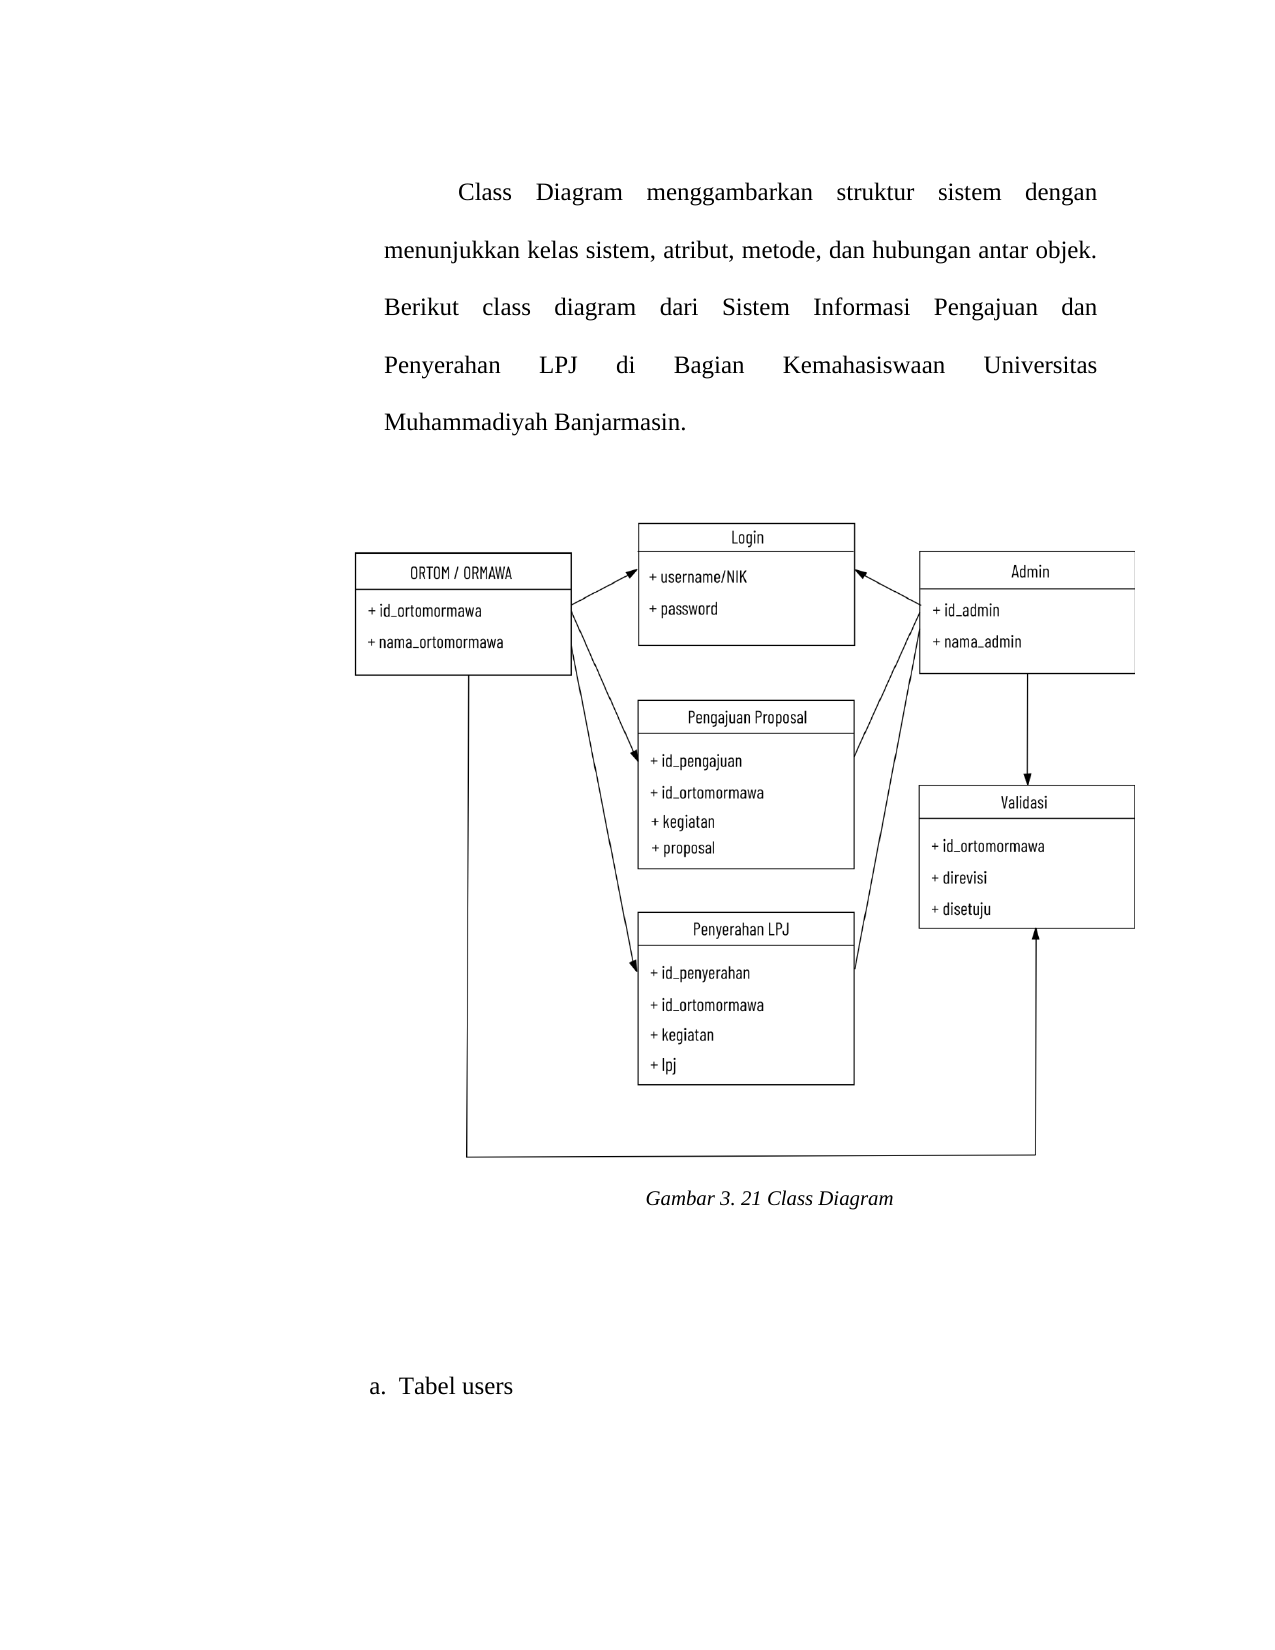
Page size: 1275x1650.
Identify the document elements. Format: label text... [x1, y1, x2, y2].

list Class Diagram menggambarkan struktur sistem dengan menunjukkan kelas sistem, atribut, metode, dan hubungan antar objek. Berikut class diagram dari Sistem Informasi Pengajuan dan Penyerahan LPJ di Bagian Kemahasiswaan Universitas Muhammadiyah Banjarmasin. [384, 177, 1098, 436]
list Tabel users [369, 1371, 1098, 1400]
text Gambar 3. 21 Class Diagram [236, 1185, 1098, 1209]
picture [354, 522, 1135, 1158]
